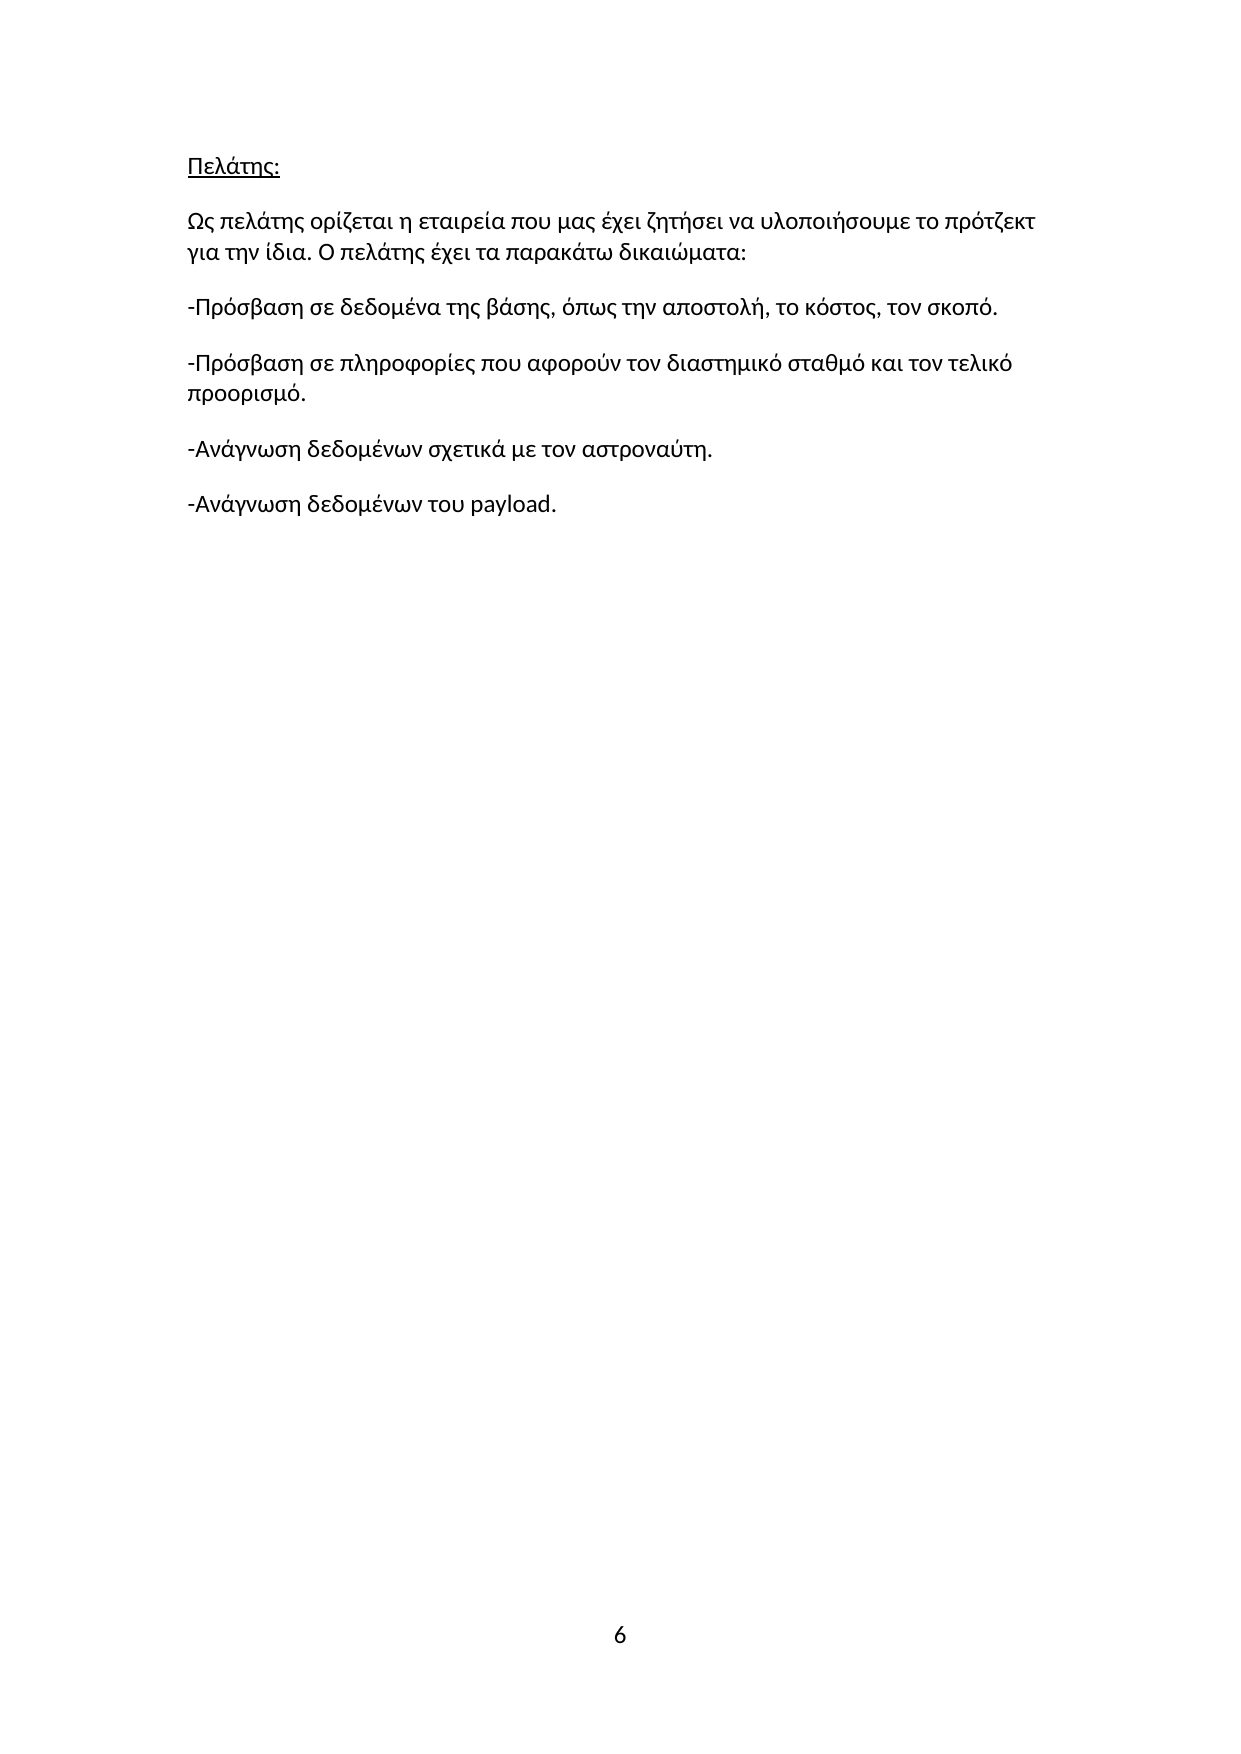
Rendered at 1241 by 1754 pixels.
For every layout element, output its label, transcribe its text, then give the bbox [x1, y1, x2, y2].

text -Πρόσβαση σε δεδομένα της βάσης, όπως την αποστολή, το κόστος, τον σκοπό. [187, 292, 1053, 322]
text -Πρόσβαση σε πληροφορίες που αφορούν τον διαστημικό σταθμό και τον τελικό προορισμό. [187, 347, 1053, 408]
text -Ανάγνωση δεδομένων σχετικά με τον αστροναύτη. [187, 433, 1053, 464]
text Ως πελάτης ορίζεται η εταιρεία που μας έχει ζητήσει να υλοποιήσουμε το πρότζεκτ για την ίδια. Ο πελάτης έχει τα παρακάτω δικαιώματα: [187, 206, 1053, 267]
text -Ανάγνωση δεδομένων του payload. [187, 489, 1053, 519]
text Πελάτης: [187, 150, 1053, 181]
